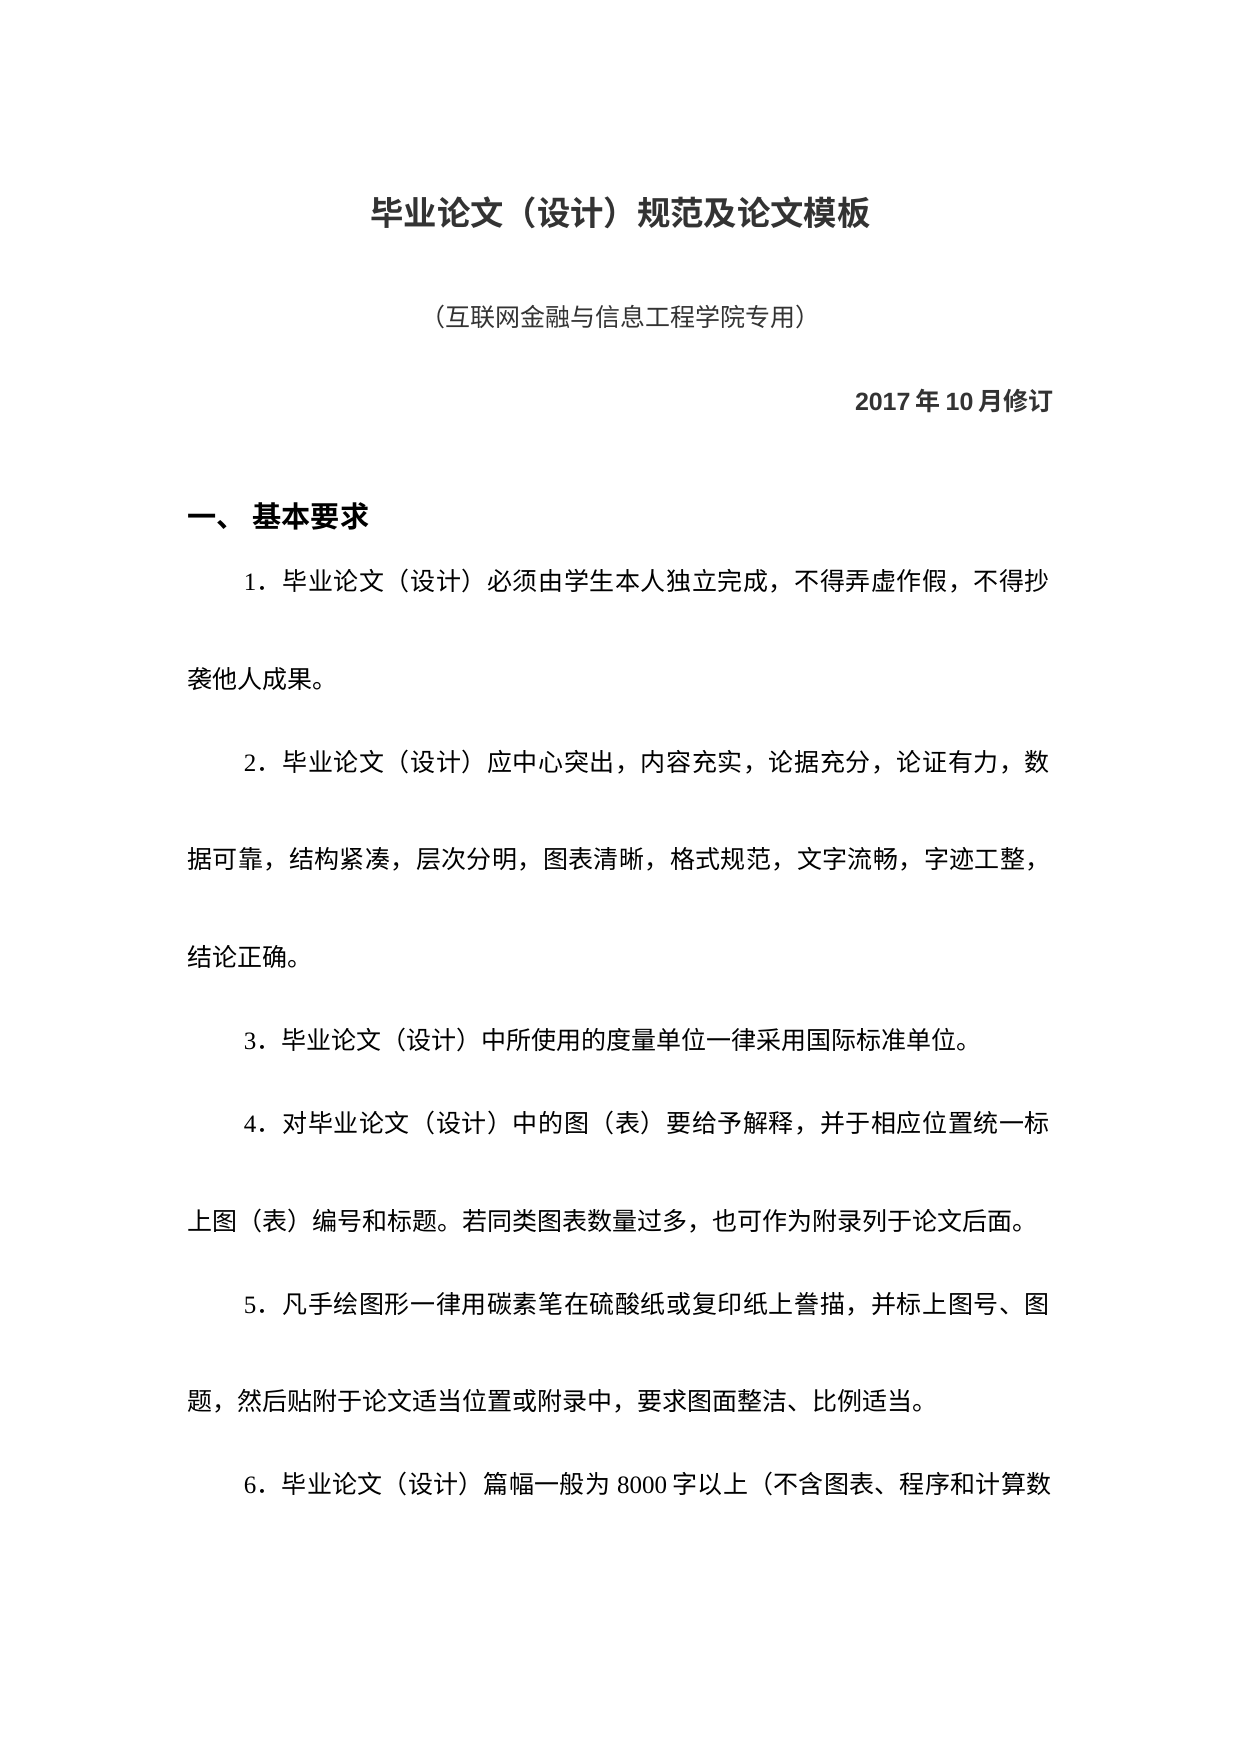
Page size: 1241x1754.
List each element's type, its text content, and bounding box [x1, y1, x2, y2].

text 一、 基本要求 [187, 482, 1053, 547]
text （互联网金融与信息工程学院专用） [187, 283, 1053, 348]
text 2017年10月修订 [187, 367, 1053, 432]
text 4．对毕业论文（设计）中的图（表）要给予解释，并于相应位置统一标上图（表）编号和标题。若同类图表数量过多，也可作为附录列于论文后面。 [187, 1089, 1053, 1252]
text 5．凡手绘图形一律用碳素笔在硫酸纸或复印纸上誊描，并标上图号、图题，然后贴附于论文适当位置或附录中，要求图面整洁、比例适当。 [187, 1270, 1053, 1432]
text 1．毕业论文（设计）必须由学生本人独立完成，不得弄虚作假，不得抄袭他人成果。 [187, 547, 1053, 710]
text 毕业论文（设计）规范及论文模板 [187, 178, 1053, 243]
text 6．毕业论文（设计）篇幅一般为8000字以上（不含图表、程序和计算数字），或相当信息量，最多不超过15000字。 [187, 1450, 1053, 1515]
text 2．毕业论文（设计）应中心突出，内容充实，论据充分，论证有力，数据可靠，结构紧凑，层次分明，图表清晰，格式规范，文字流畅，字迹工整，结论正确。 [187, 728, 1053, 988]
text 3．毕业论文（设计）中所使用的度量单位一律采用国际标准单位。 [187, 1006, 1053, 1071]
